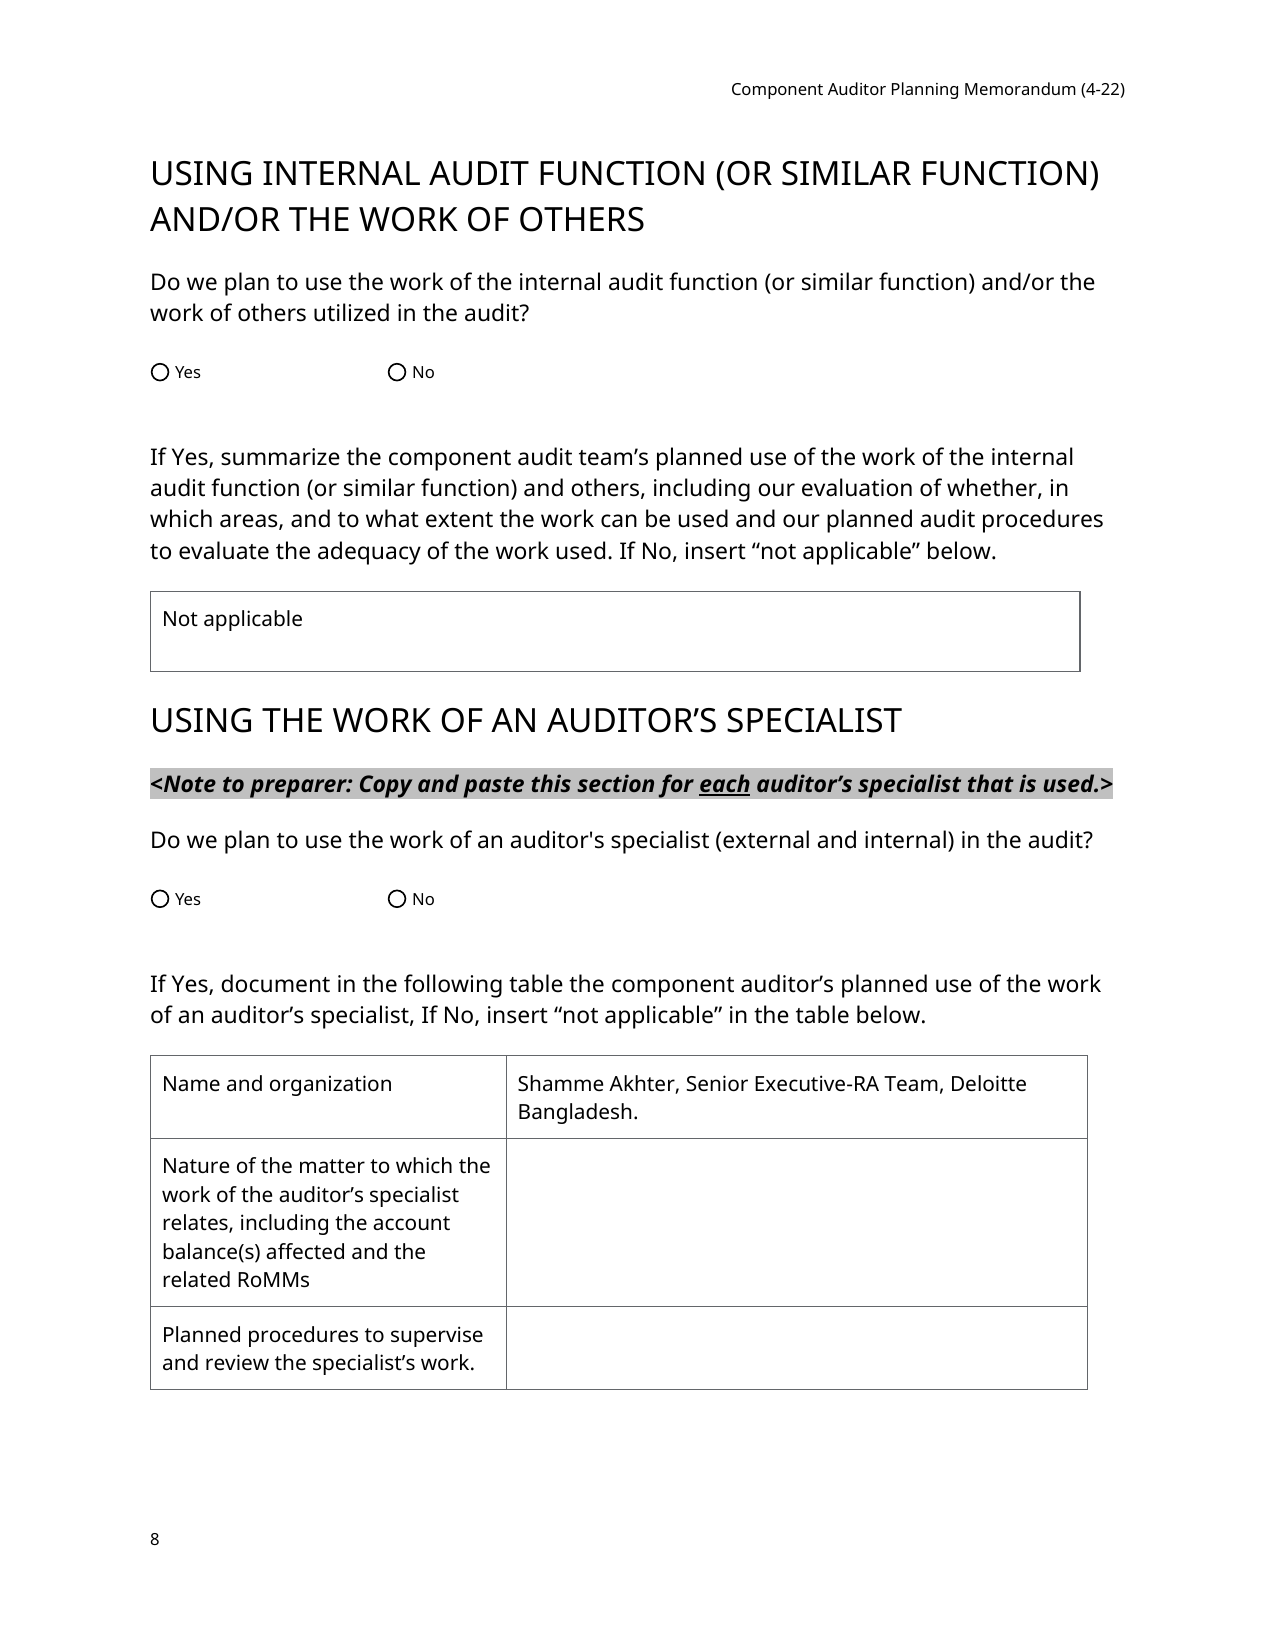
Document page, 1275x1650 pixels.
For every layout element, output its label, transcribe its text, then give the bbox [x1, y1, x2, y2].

table_header Shamme Akhter, Senior Executive-RA Team, Deloitte Bangladesh. [507, 1056, 1087, 1138]
text If Yes, document in the following table the component auditor’s planned use of the work of an auditor’s specialist, If No, insert “not applicable” in the table below. [150, 968, 1125, 1030]
table_header Name and organization [151, 1056, 506, 1138]
table_cell Planned procedures to supervise and review the specialist’s work. [151, 1307, 506, 1389]
table_header Not applicable [151, 592, 1079, 671]
text USING THE WORK OF AN AUDITOR’S SPECIALIST [150, 697, 1125, 742]
table_cell Nature of the matter to which the work of the auditor’s specialist relates, including the account balance(s) affected and the related RoMMs [151, 1139, 506, 1306]
text Do we plan to use the work of the internal audit function (or similar function) and/or the work of others utilized in the audit? [150, 266, 1125, 328]
table_cell [507, 1139, 1087, 1306]
text If Yes, summarize the component audit team’s planned use of the work of the internal audit function (or similar function) and others, including our evaluation of whether, in which areas, and to what extent the work can be used and our planned audit procedures to evaluate the adequacy of the work used. If No, insert “not applicable” below. [150, 441, 1125, 566]
text Do we plan to use the work of an auditor's specialist (external and internal) in the audit? [150, 824, 1125, 855]
text <Note to preparer: Copy and paste this section for each auditor’s specialist that is used.> [150, 767, 1125, 799]
text USING INTERNAL AUDIT FUNCTION (OR SIMILAR FUNCTION) AND/OR THE WORK OF OTHERS [150, 150, 1125, 241]
table_cell [507, 1307, 1087, 1389]
